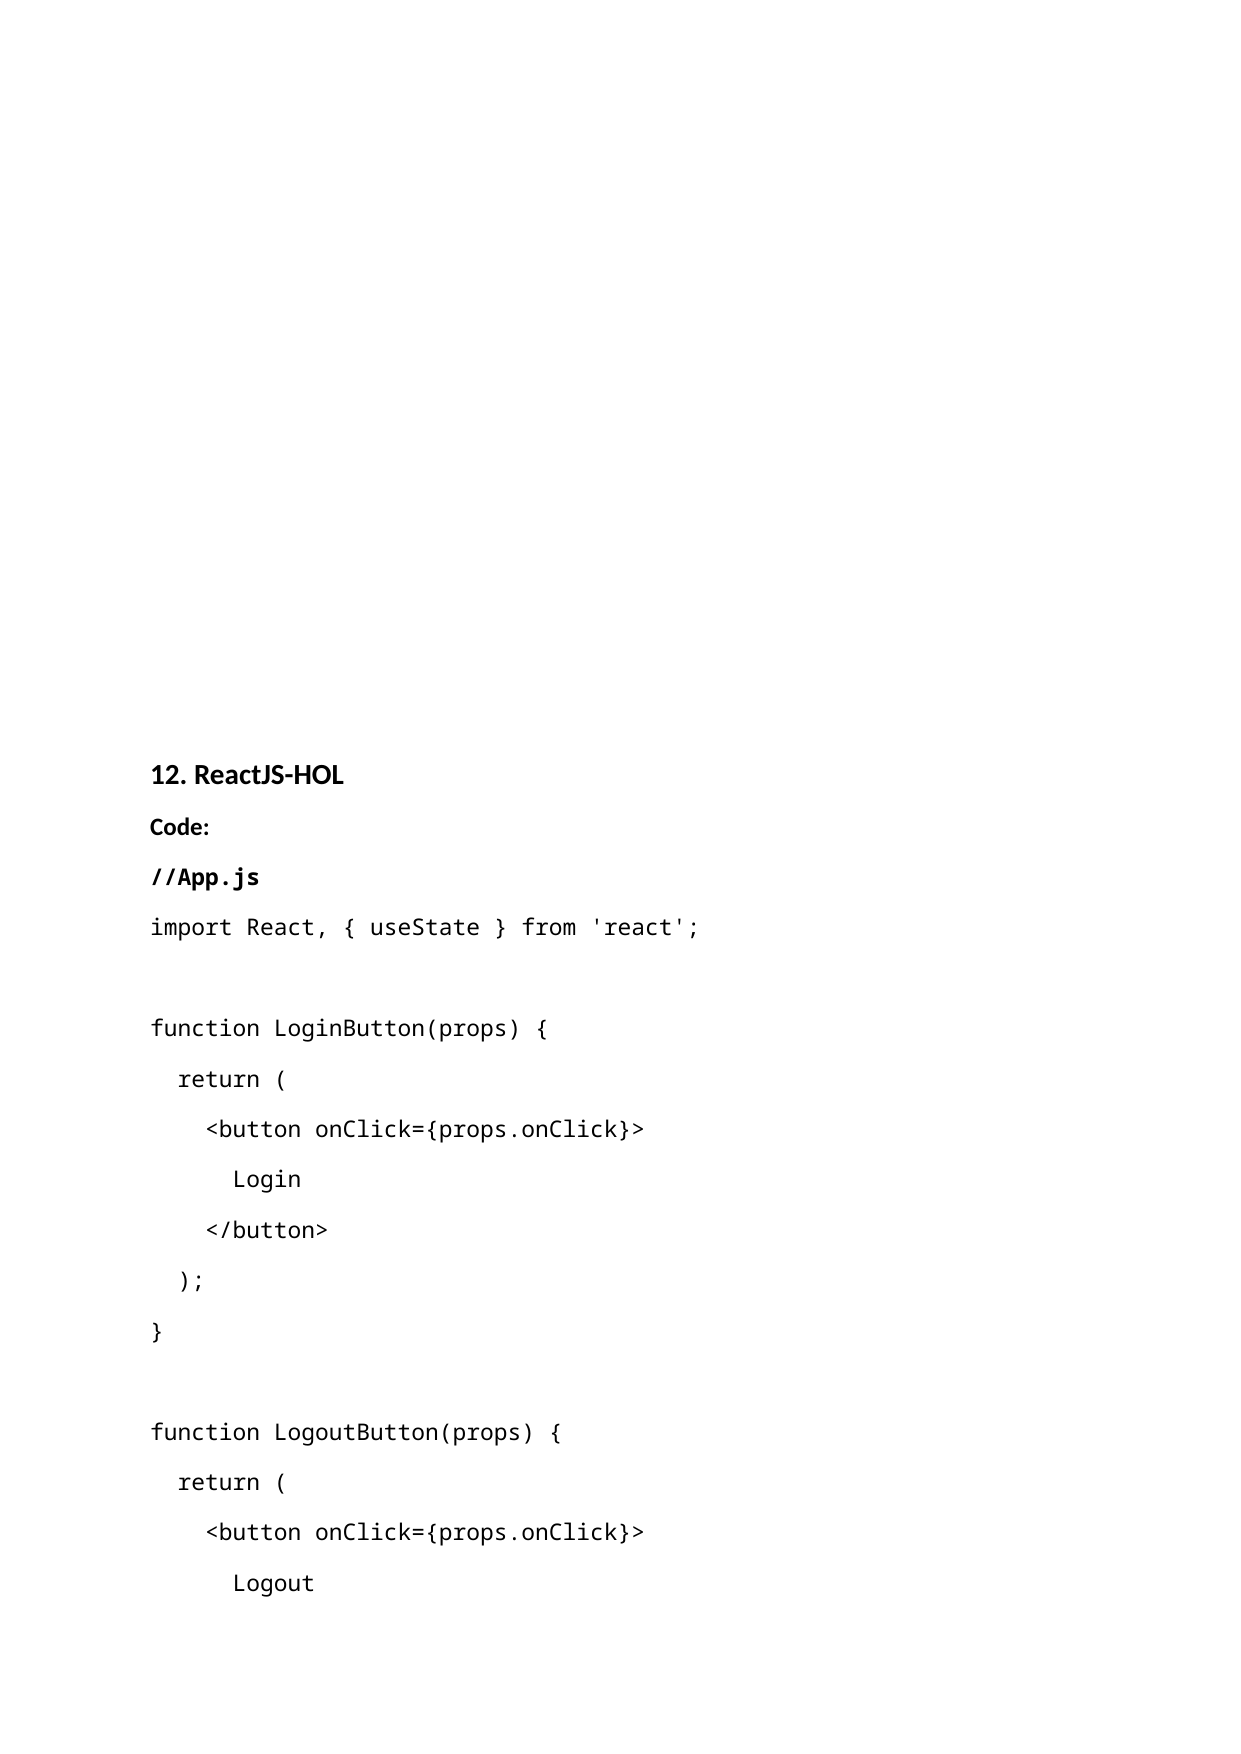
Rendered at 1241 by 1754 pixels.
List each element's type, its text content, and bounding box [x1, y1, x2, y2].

text function LogoutButton(props) { [150, 1415, 1090, 1447]
text //App.js [150, 861, 1090, 892]
text Logout [150, 1567, 1090, 1598]
text Login [150, 1163, 1090, 1194]
text 12. ReactJS-HOL [150, 756, 1090, 792]
text <button onClick={props.onClick}> [150, 1113, 1090, 1144]
text Code: [150, 811, 1090, 842]
text import React, { useState } from 'react'; [150, 911, 1090, 942]
text return ( [150, 1062, 1090, 1094]
text } [150, 1314, 1090, 1346]
text </button> [150, 1214, 1090, 1245]
text return ( [150, 1466, 1090, 1497]
text function LoginButton(props) { [150, 1012, 1090, 1043]
text ); [150, 1264, 1090, 1295]
text <button onClick={props.onClick}> [150, 1516, 1090, 1547]
